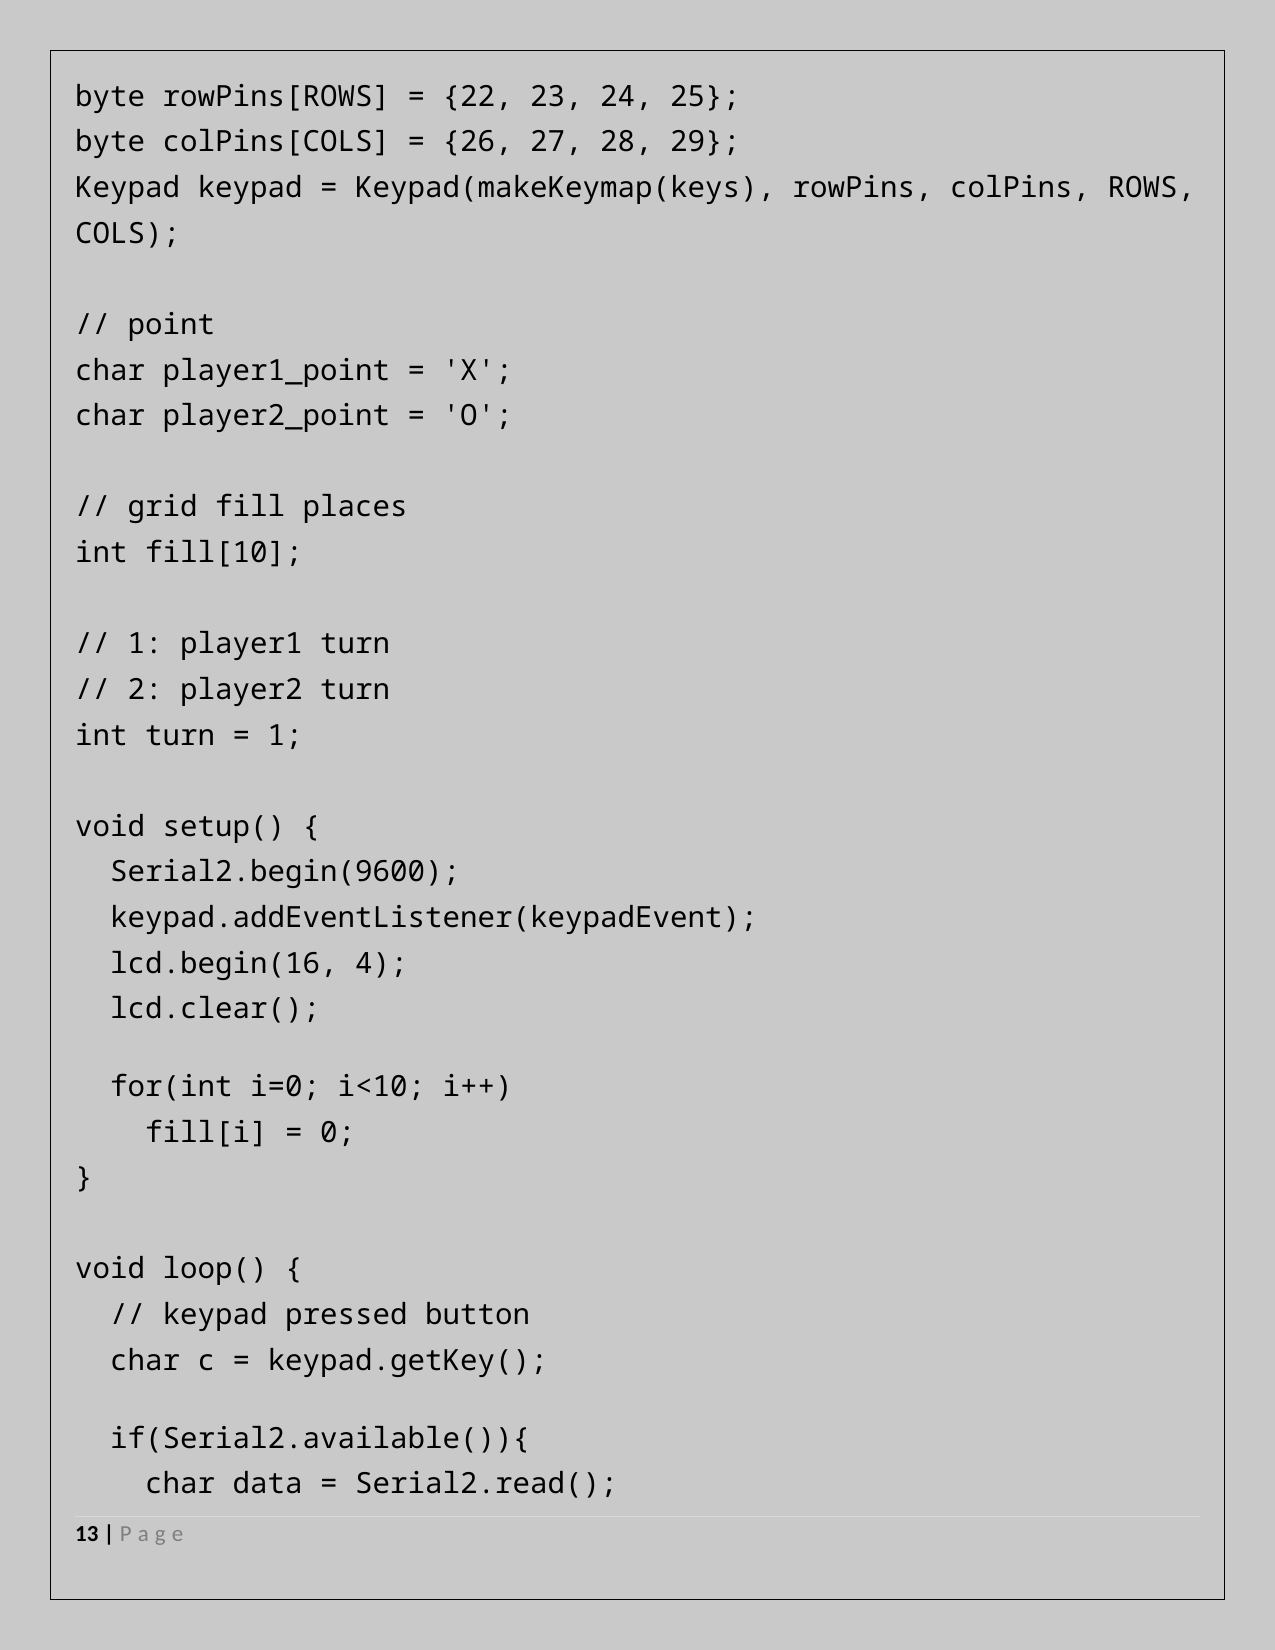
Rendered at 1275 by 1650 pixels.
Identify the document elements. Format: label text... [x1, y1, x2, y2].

text for(int i=0; i<10; i++) [75, 1065, 1200, 1105]
text // 2: player2 turn [75, 668, 1200, 708]
text int fill[10]; [75, 531, 1200, 571]
text int turn = 1; [75, 714, 1200, 753]
text char player2_point = 'O'; [75, 394, 1200, 434]
text char c = keypad.getKey(); [75, 1339, 1200, 1379]
text Serial2.begin(9600); [75, 851, 1200, 890]
text // 1: player1 turn [75, 622, 1200, 662]
text byte colPins[COLS] = {26, 27, 28, 29}; [75, 121, 1200, 160]
text } [75, 1157, 1200, 1196]
text lcd.clear(); [75, 987, 1200, 1027]
text void loop() { [75, 1248, 1200, 1287]
text char player1_point = 'X'; [75, 349, 1200, 388]
text byte rowPins[ROWS] = {22, 23, 24, 25}; [75, 75, 1200, 115]
text // keypad pressed button [75, 1293, 1200, 1333]
text Keypad keypad = Keypad(makeKeymap(keys), rowPins, colPins, ROWS, COLS); [75, 166, 1200, 252]
text // point [75, 303, 1200, 343]
text fill[i] = 0; [75, 1111, 1200, 1151]
text char data = Serial2.read(); [75, 1462, 1200, 1502]
text void setup() { [75, 805, 1200, 845]
text keypad.addEventListener(keypadEvent); [75, 896, 1200, 936]
text // grid fill places [75, 486, 1200, 525]
text lcd.begin(16, 4); [75, 942, 1200, 982]
text if(Serial2.available()){ [75, 1417, 1200, 1457]
